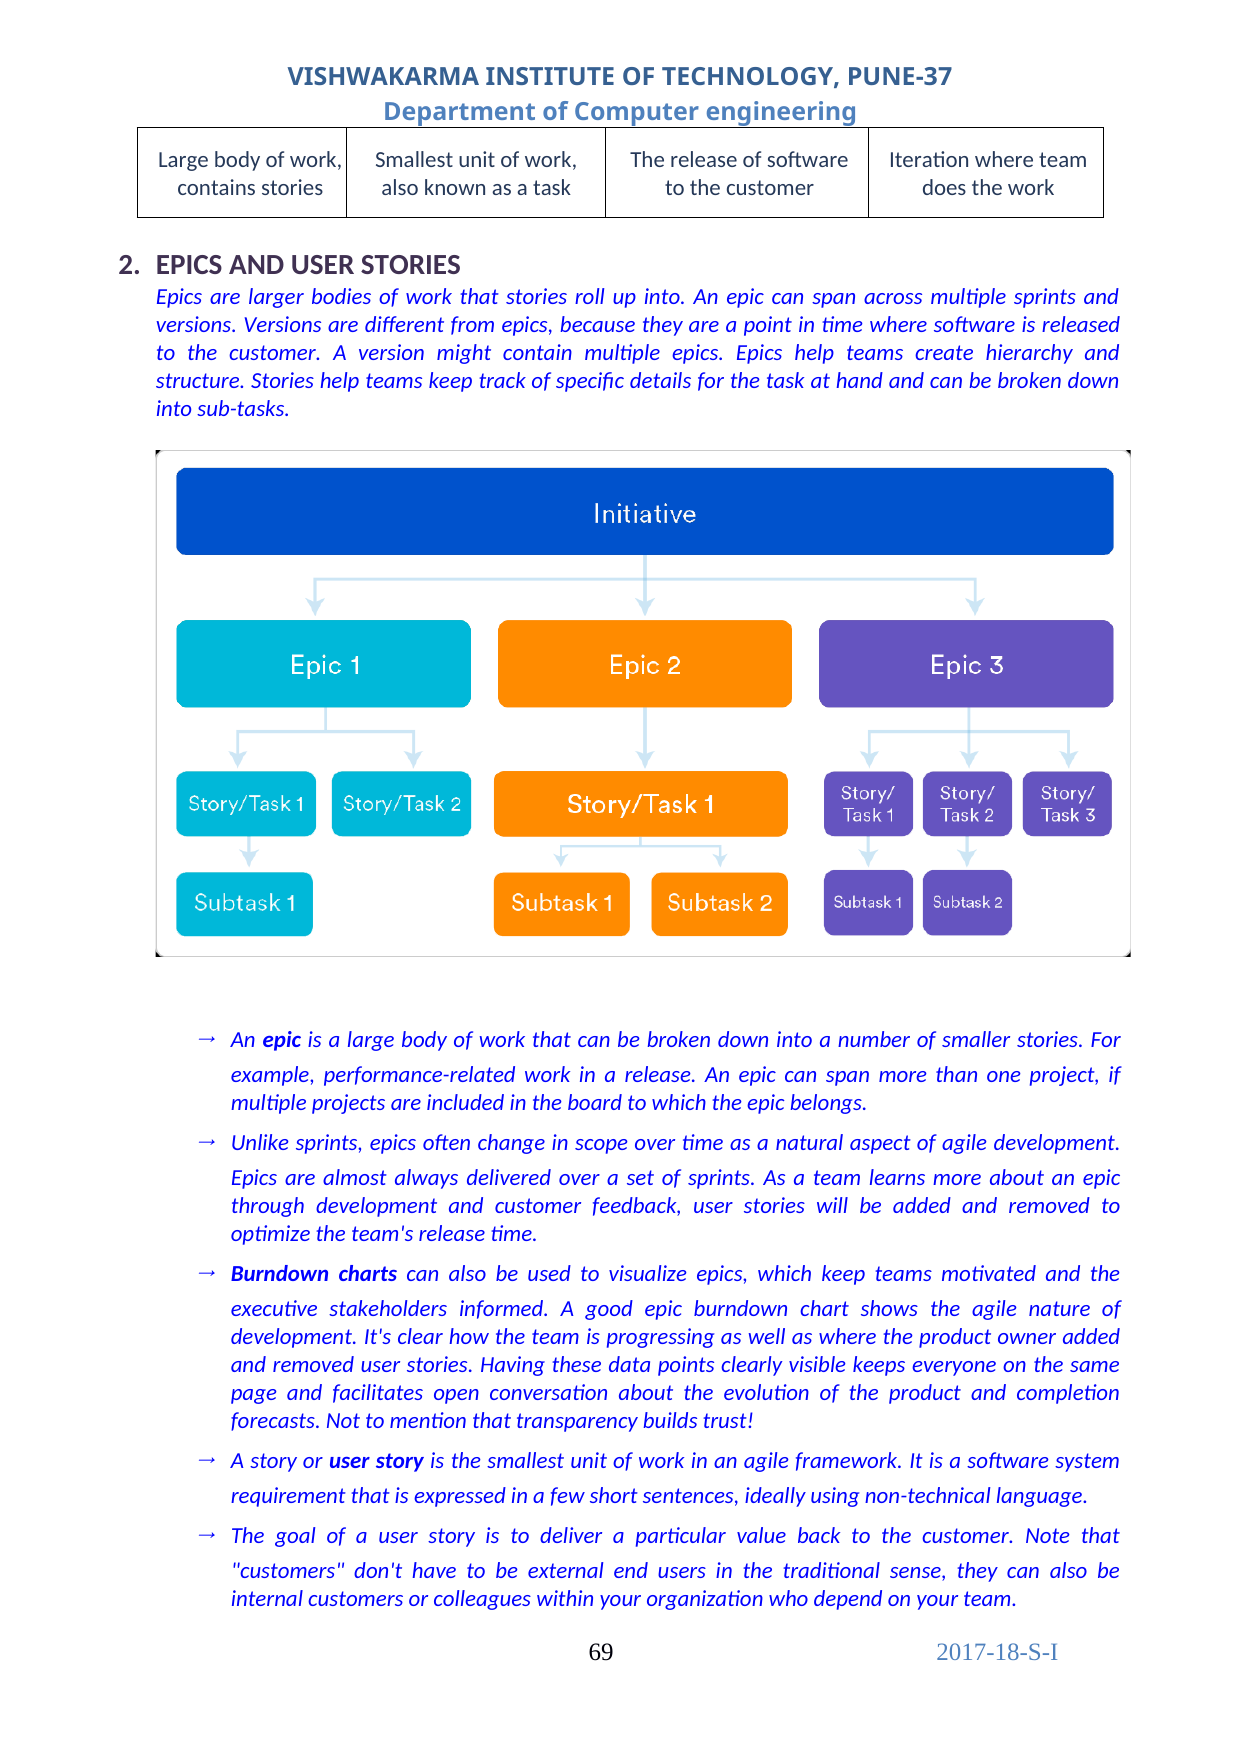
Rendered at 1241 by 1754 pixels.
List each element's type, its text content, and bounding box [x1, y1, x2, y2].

list A story or user story is the smallest unit of work in an agile framework. It is a software system requirement that is expressed in a few short sentences, ideally using non-technical language. [193, 1434, 1122, 1509]
list The goal of a user story is to deliver a particular value back to the customer. Note that "customers" don't have to be external end users in the traditional sense, they can also be internal customers or colleagues within your organization who depend on your team. [193, 1509, 1122, 1612]
text Epics are larger bodies of work that stories roll up into. An epic can span across multiple sprints and versions. Versions are different from epics, because they are a point in time where software is released to the customer. A version might contain multiple epics. Epics help teams create hierarchy and structure. Stories help teams keep track of specific details for the task at hand and can be broken down into sub-tasks. [156, 282, 1122, 422]
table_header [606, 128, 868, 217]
subtitle EPICS AND USER STORIES [118, 246, 1122, 282]
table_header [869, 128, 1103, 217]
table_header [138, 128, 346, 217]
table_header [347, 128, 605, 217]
list An epic is a large body of work that can be broken down into a number of smaller stories. For example, performance-related work in a release. An epic can span more than one project, if multiple projects are included in the board to which the epic belongs. [193, 1013, 1122, 1116]
list Burndown charts can also be used to visualize epics, which keep teams motivated and the executive stakeholders informed. A good epic burndown chart shows the agile nature of development. It's clear how the team is progressing as well as where the product owner added and removed user stories. Having these data points clearly visible keeps everyone on the same page and facilitates open conversation about the evolution of the product and completion forecasts. Not to mention that transparency builds trust! [193, 1247, 1122, 1434]
list Unlike sprints, epics often change in scope over time as a natural aspect of agile development. Epics are almost always delivered over a set of sprints. As a team learns more about an epic through development and customer feedback, user stories will be added and removed to optimize the team's release time. [193, 1116, 1122, 1247]
picture [155, 450, 1131, 957]
